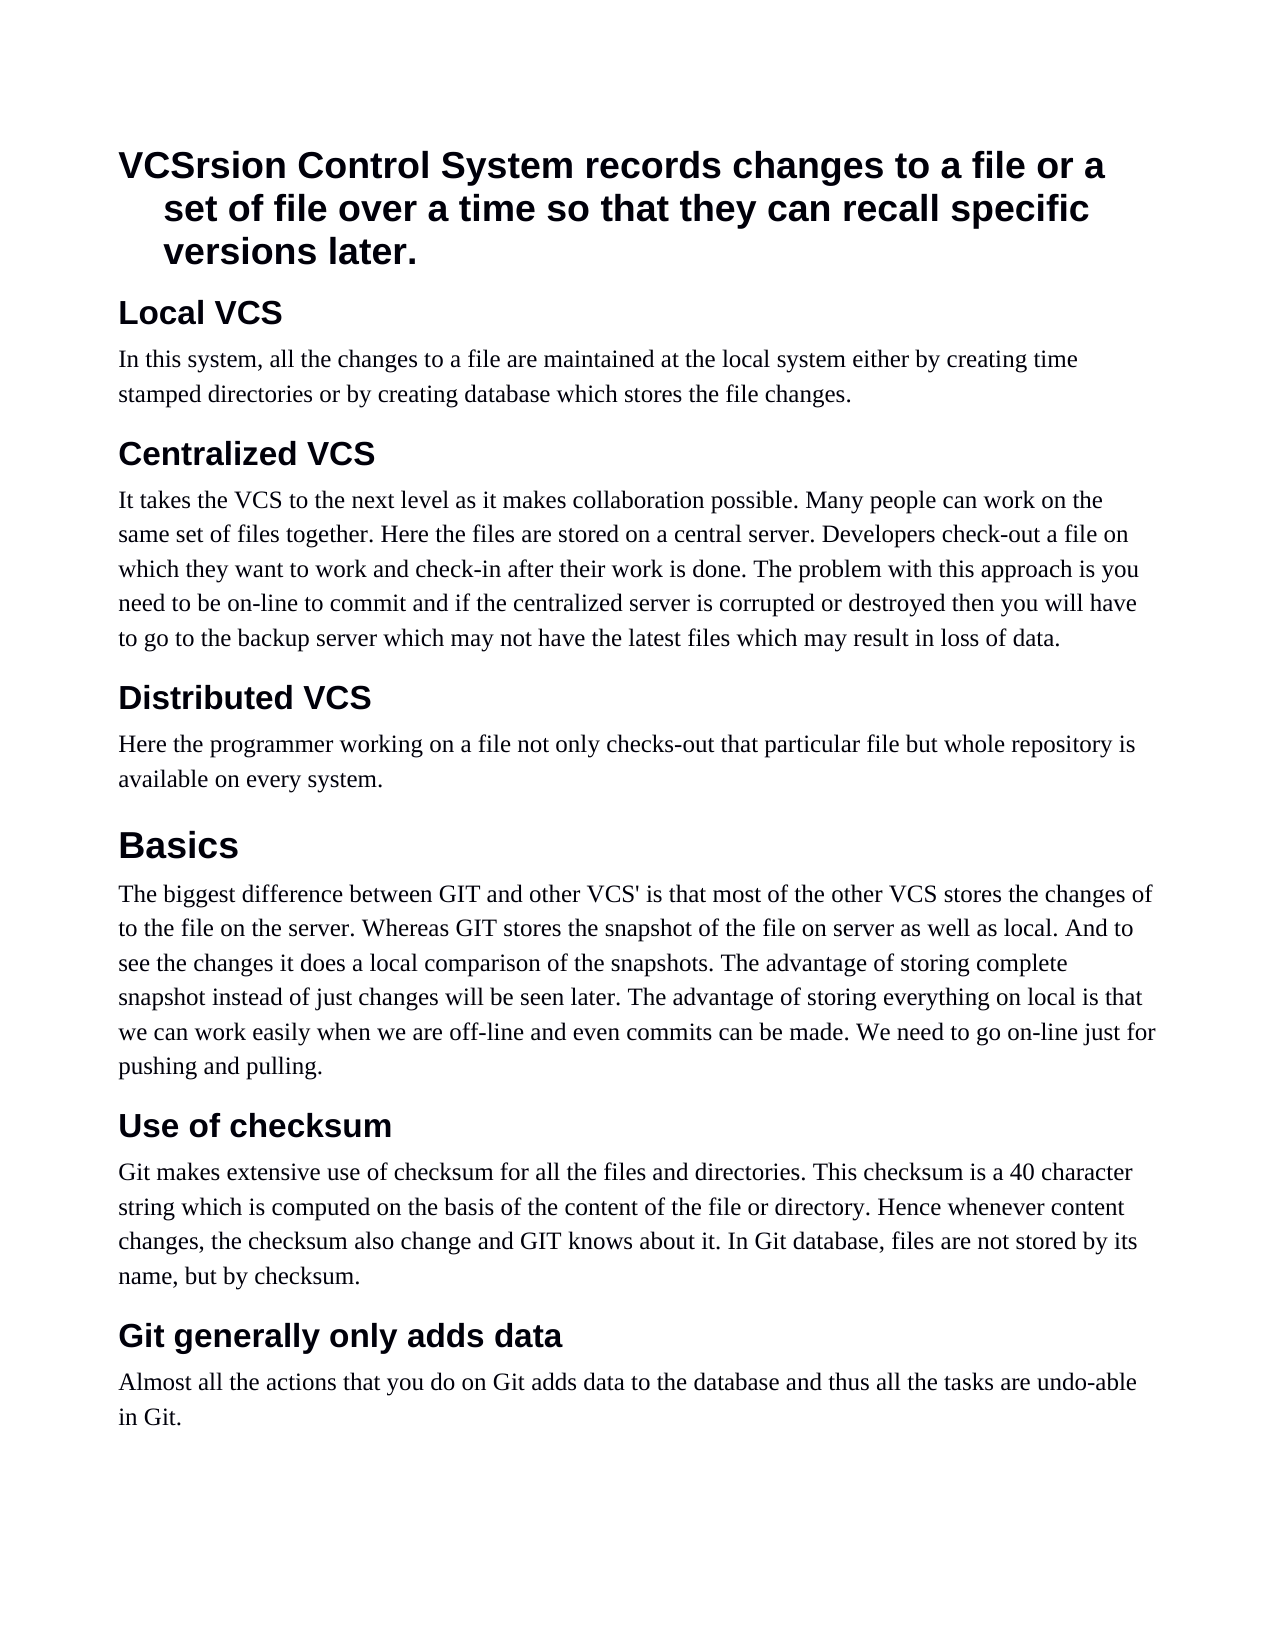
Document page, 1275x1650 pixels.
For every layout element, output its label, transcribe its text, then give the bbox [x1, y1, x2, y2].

subtitle Use of checksum [118, 1106, 1157, 1145]
subtitle Distributed VCS [118, 678, 1157, 717]
subtitle VCSrsion Control System records changes to a file or a set of file over a time so that they can recall specific versions later. [118, 143, 1157, 272]
subtitle Centralized VCS [118, 434, 1157, 472]
text In this system, all the changes to a file are maintained at the local system either by creating time stamped directories or by creating database which stores the file changes. [118, 344, 1157, 407]
subtitle Basics [118, 823, 1157, 866]
subtitle Local VCS [118, 293, 1157, 332]
text Here the programmer working on a file not only checks-out that particular file but whole repository is available on every system. [118, 729, 1157, 792]
text It takes the VCS to the next level as it makes collaboration possible. Many people can work on the same set of files together. Here the files are stored on a central server. Developers check-out a file on which they want to work and check-in after their work is done. The problem with this approach is you need to be on-line to commit and if the centralized server is corrupted or destroyed then you will have to go to the backup server which may not have the latest files which may result in loss of data. [118, 485, 1157, 652]
text The biggest difference between GIT and other VCS' is that most of the other VCS stores the changes of to the file on the server. Whereas GIT stores the snapshot of the file on server as well as local. And to see the changes it does a local comparison of the snapshots. The advantage of storing complete snapshot instead of just changes will be seen later. The advantage of storing everything on local is that we can work easily when we are off-line and even commits can be made. We need to go on-line just for pushing and pulling. [118, 879, 1157, 1080]
subtitle Git generally only adds data [118, 1316, 1157, 1354]
text Git makes extensive use of checksum for all the files and directories. This checksum is a 40 character string which is computed on the basis of the content of the file or directory. Hence whenever content changes, the checksum also change and GIT knows about it. In Git database, files are not stored by its name, but by checksum. [118, 1157, 1157, 1289]
text Almost all the actions that you do on Git adds data to the database and thus all the tasks are undo-able in Git. [118, 1367, 1157, 1430]
